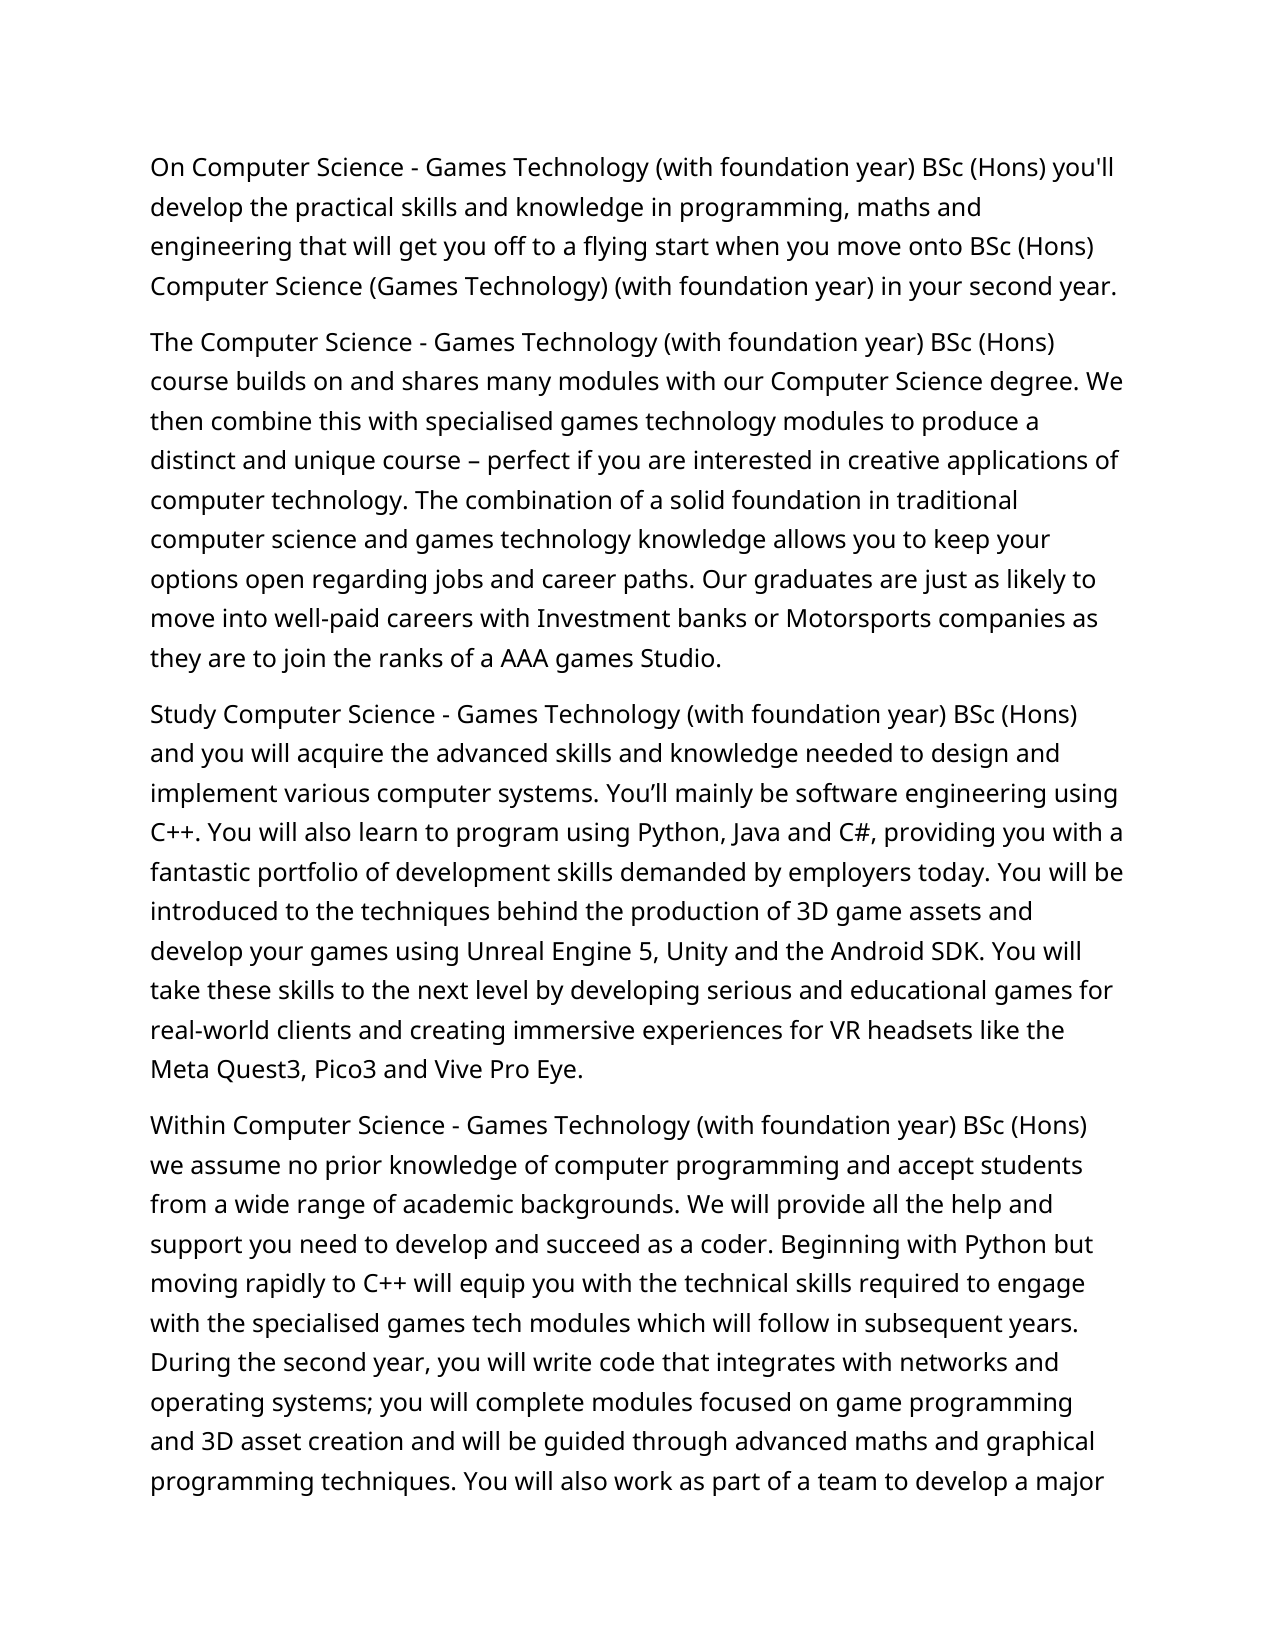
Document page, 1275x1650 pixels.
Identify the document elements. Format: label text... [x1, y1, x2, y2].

text Study Computer Science - Games Technology (with foundation year) BSc (Hons) and you will acquire the advanced skills and knowledge needed to design and implement various computer systems. You’ll mainly be software engineering using C++. You will also learn to program using Python, Java and C#, providing you with a fantastic portfolio of development skills demanded by employers today. You will be introduced to the techniques behind the production of 3D game assets and develop your games using Unreal Engine 5, Unity and the Android SDK. You will take these skills to the next level by developing serious and educational games for real-world clients and creating immersive experiences for VR headsets like the Meta Quest3, Pico3 and Vive Pro Eye. [150, 697, 1125, 1086]
